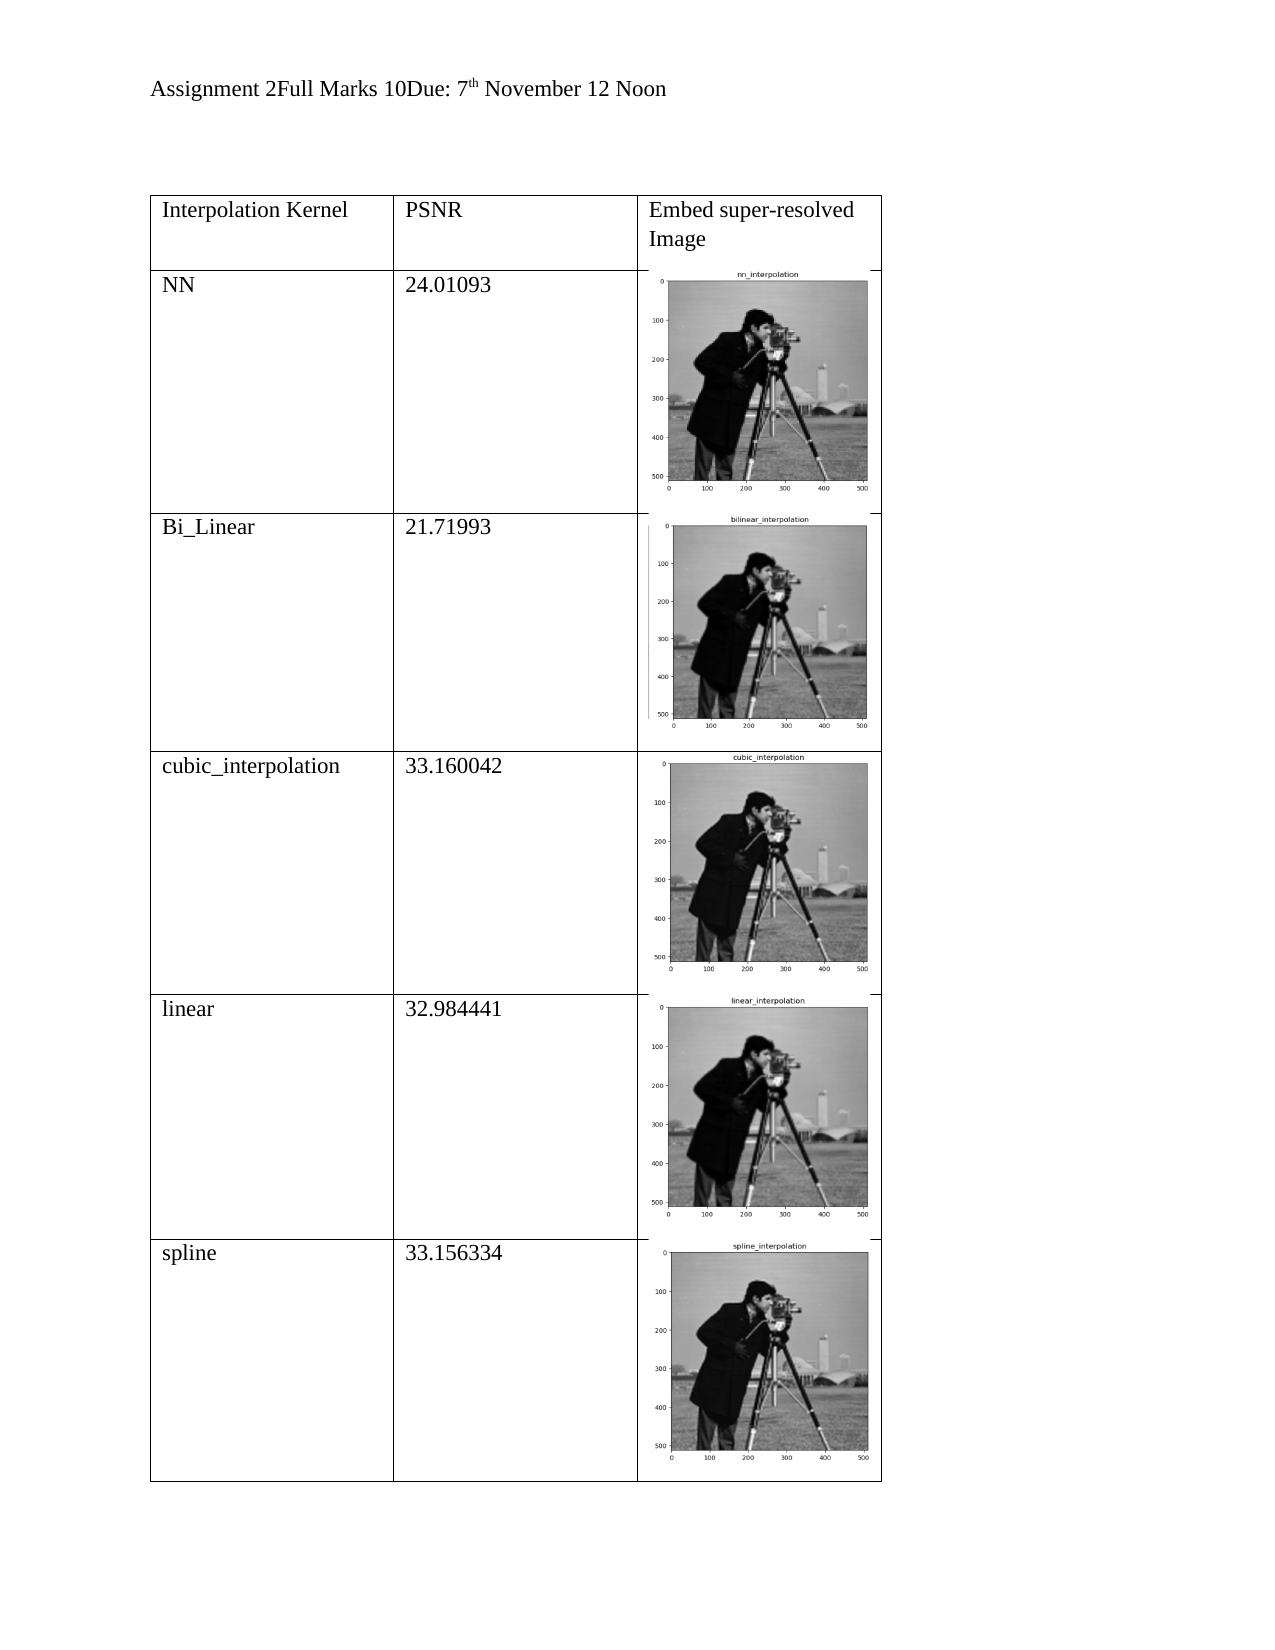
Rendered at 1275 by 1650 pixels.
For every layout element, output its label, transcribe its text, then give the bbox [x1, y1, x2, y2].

picture [648, 1239, 871, 1463]
table_cell cubic_interpolation [151, 752, 393, 994]
table_cell NN [151, 271, 393, 512]
table_cell linear [151, 995, 393, 1238]
table_cell 32.984441 [394, 995, 637, 1238]
picture [648, 513, 871, 733]
table_cell [638, 514, 881, 751]
table_cell 33.160042 [394, 752, 637, 994]
picture [648, 270, 871, 494]
table_header PSNR [394, 196, 637, 270]
table_cell [638, 995, 881, 1238]
picture [648, 752, 871, 975]
table_header Interpolation Kernel [151, 196, 393, 270]
table_cell 24.01093 [394, 271, 637, 512]
table_cell [638, 1240, 881, 1481]
table_cell 33.156334 [394, 1240, 637, 1481]
table_cell Bi_Linear [151, 514, 393, 751]
table_cell [638, 752, 881, 994]
picture [648, 994, 871, 1220]
table_header Embed super-resolved Image [638, 196, 881, 270]
table_cell [638, 271, 881, 512]
table_cell spline [151, 1240, 393, 1481]
table_cell 21.71993 [394, 514, 637, 751]
